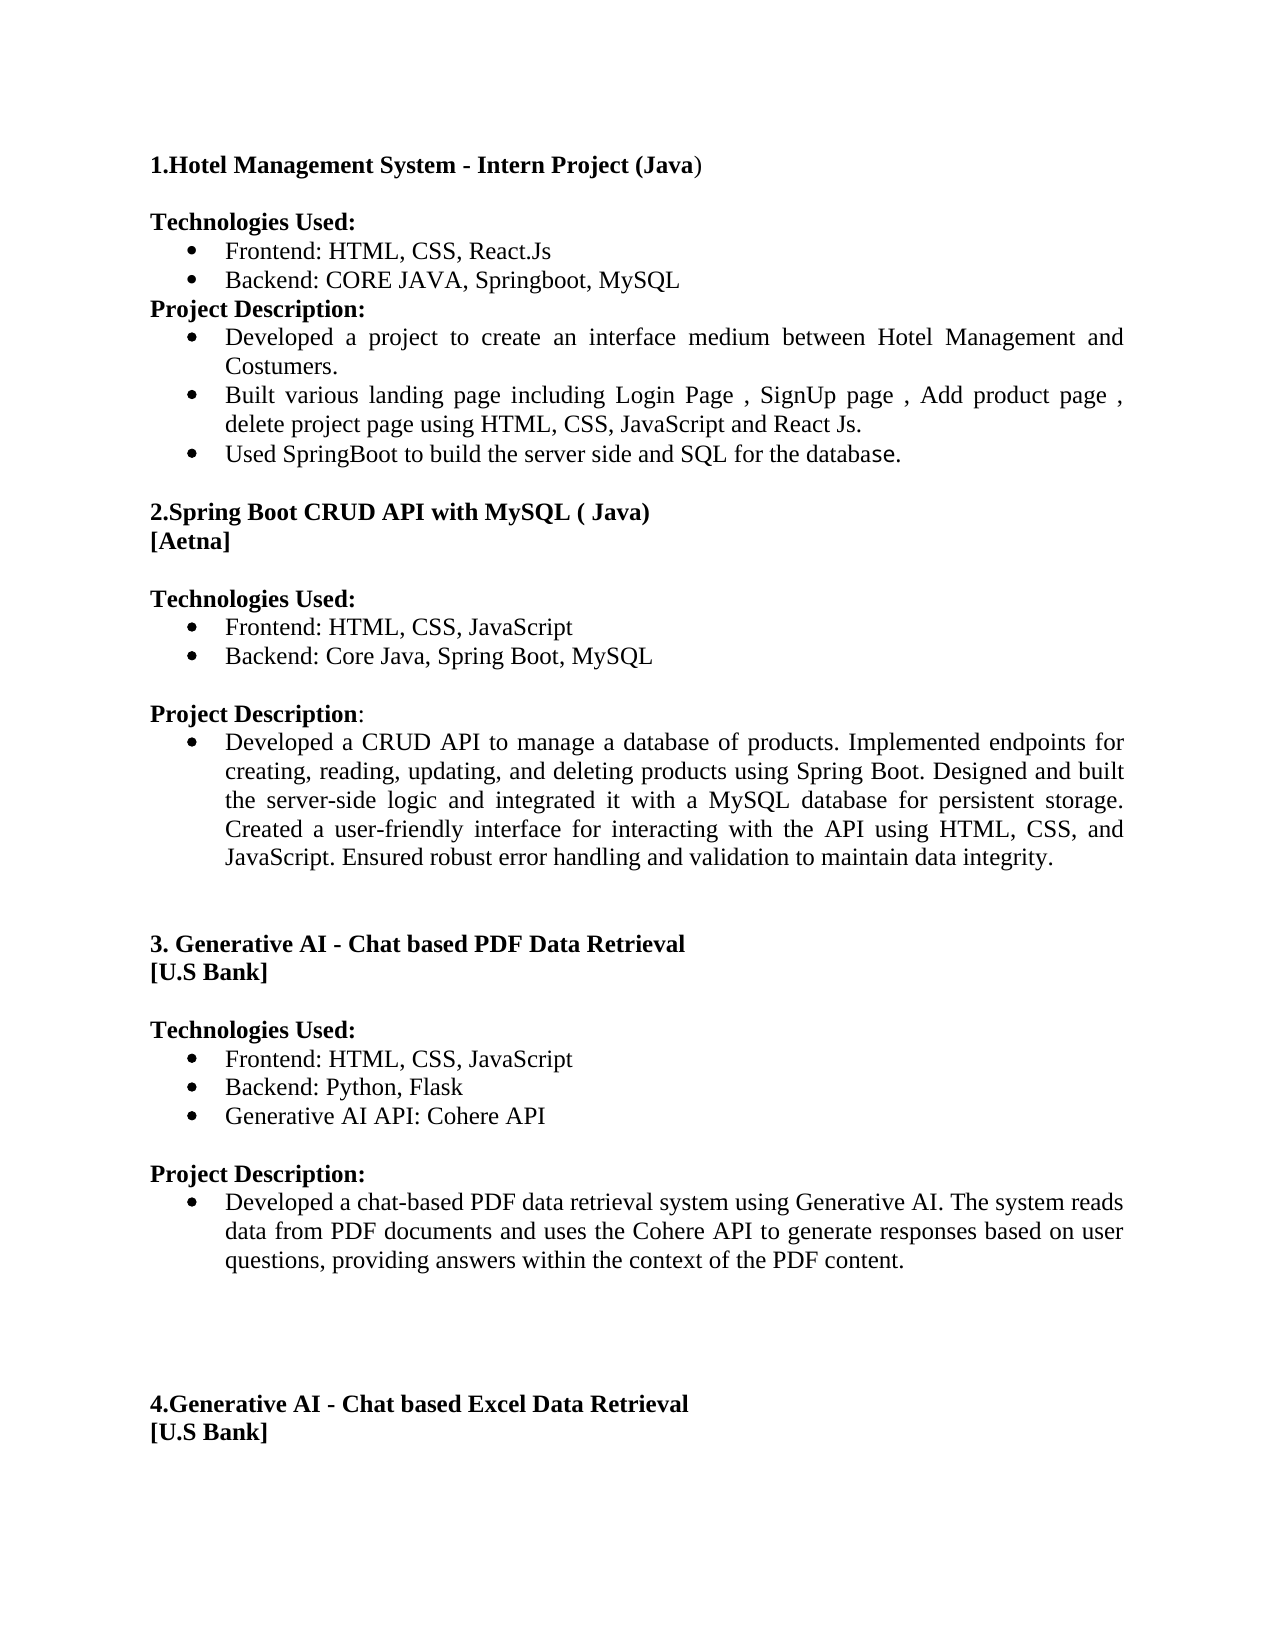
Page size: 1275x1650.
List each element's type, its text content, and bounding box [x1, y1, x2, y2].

list Frontend: HTML, CSS, JavaScript [187, 612, 1125, 641]
text 4.Generative AI - Chat based Excel Data Retrieval [150, 1389, 1125, 1417]
text Project Description: [150, 1159, 1125, 1187]
list Used SpringBoot to build the server side and SQL for the database. [187, 437, 1125, 469]
list Backend: CORE JAVA, Springboot, MySQL [187, 265, 1125, 294]
text Technologies Used: [150, 1015, 1125, 1044]
text 1.Hotel Management System - Intern Project (Java) [150, 150, 1125, 179]
text Technologies Used: [150, 207, 1125, 236]
list Developed a project to create an interface medium between Hotel Management and Costumers. [187, 322, 1125, 380]
text 3. Generative AI - Chat based PDF Data Retrieval [150, 929, 1125, 957]
list Developed a chat-based PDF data retrieval system using Generative AI. The system reads data from PDF documents and uses the Cohere API to generate responses based on user questions, providing answers within the context of the PDF content. [187, 1187, 1125, 1274]
text [U.S Bank] [150, 957, 1125, 986]
list Developed a CRUD API to manage a database of products. Implemented endpoints for creating, reading, updating, and deleting products using Spring Boot. Designed and built the server-side logic and integrated it with a MySQL database for persistent storage. Created a user-friendly interface for interacting with the API using HTML, CSS, and JavaScript. Ensured robust error handling and validation to maintain data integrity. [187, 727, 1125, 871]
list Backend: Python, Flask [187, 1072, 1125, 1101]
list Generative AI API: Cohere API [187, 1101, 1125, 1130]
list Backend: Core Java, Spring Boot, MySQL [187, 641, 1125, 670]
list Frontend: HTML, CSS, JavaScript [187, 1044, 1125, 1072]
list Built various landing page including Login Page , SignUp page , Add product page , delete project page using HTML, CSS, JavaScript and React Js. [187, 380, 1125, 437]
text Technologies Used: [150, 584, 1125, 612]
text [U.S Bank] [150, 1417, 1125, 1446]
text [Aetna] [150, 526, 1125, 555]
list Frontend: HTML, CSS, React.Js [187, 236, 1125, 265]
text Project Description: [150, 294, 1125, 322]
text 2.Spring Boot CRUD API with MySQL ( Java) [150, 497, 1125, 526]
text Project Description: [150, 699, 1125, 727]
